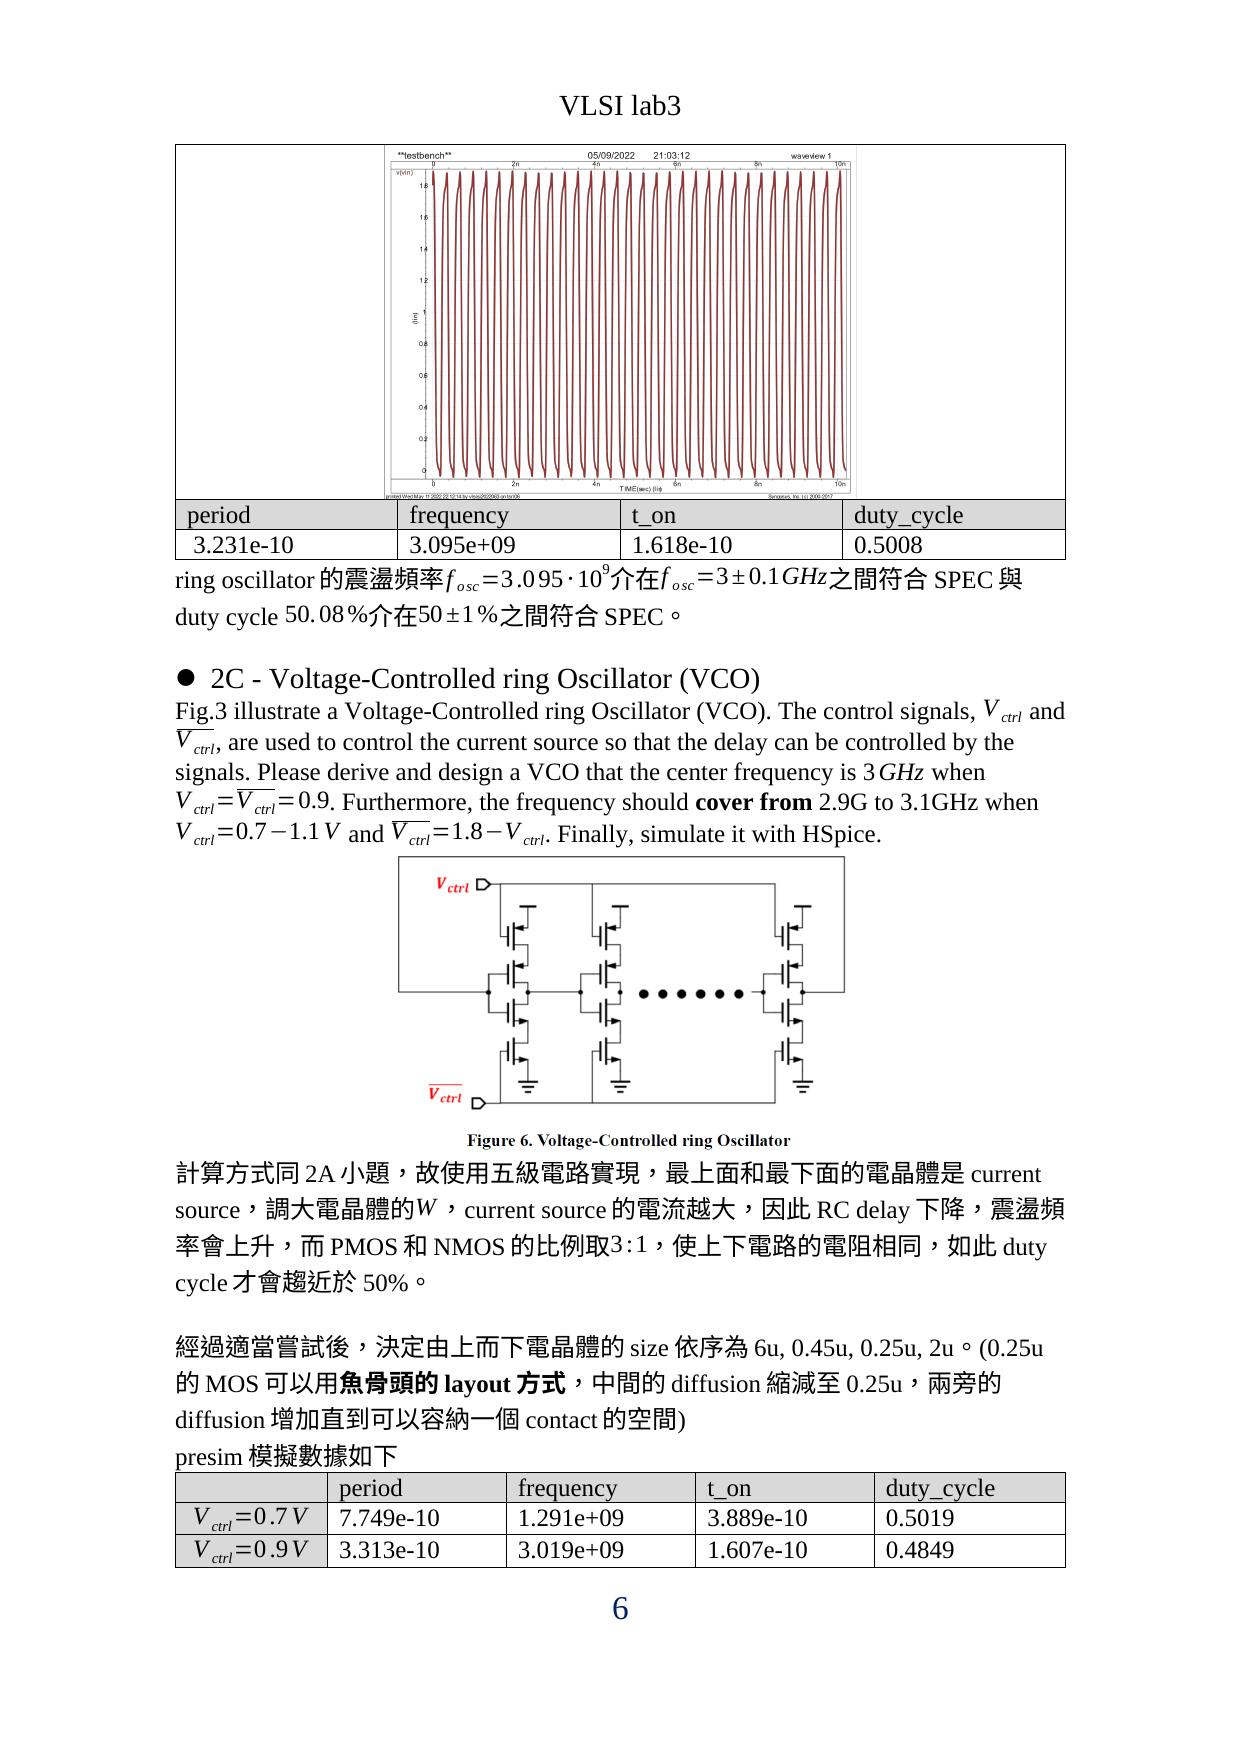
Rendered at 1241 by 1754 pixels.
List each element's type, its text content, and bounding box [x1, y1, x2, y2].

table_cell duty_cycle [843, 500, 1065, 529]
table_cell 1.291e+09 [507, 1503, 695, 1534]
table_cell t_on [621, 500, 842, 529]
table_cell [857, 145, 1065, 499]
table_cell period [176, 500, 397, 529]
table_cell 1.607e-10 [696, 1535, 874, 1567]
table_cell 0.5019 [875, 1503, 1065, 1534]
text 2C - Voltage-Controlled ring Oscillator (VCO) [175, 661, 1065, 695]
table_cell 3.231e-10 [176, 530, 397, 559]
table_header frequency [507, 1473, 695, 1502]
table_cell 7.749e-10 [328, 1503, 506, 1534]
table_header duty_cycle [875, 1473, 1065, 1502]
table_cell [176, 1503, 327, 1534]
text presim模擬數據如下 [175, 1436, 1065, 1472]
table_cell 0.5008 [843, 530, 1065, 559]
table_header period [328, 1473, 506, 1502]
text 經過適當嘗試後，決定由上而下電晶體的size依序為6u, 0.45u, 0.25u, 2u。(0.25u的MOS可以用魚骨頭的layout方式，中間的diffusion縮減至0.25u，兩旁的diffusion增加直到可以容納一個contact的空間) [175, 1327, 1065, 1436]
text Fig.3 illustrate a Voltage-Controlled ring Oscillator (VCO). The control signals, and , are used to control the current source so that the delay can be controlled by the signals. Please derive and design a VCO that the center frequency is when . Furthermore, the frequency should cover from 2.9G to 3.1GHz when and . Finally, simulate it with HSpice. [175, 695, 1065, 849]
text ring oscillator的震盪頻率介在之間符合SPEC與duty cycle 介在之間符合SPEC。 [175, 560, 1065, 632]
text 計算方式同2A小題，故使用五級電路實現，最上面和最下面的電晶體是current source，調大電晶體的，current source的電流越大，因此RC delay下降，震盪頻率會上升，而PMOS和NMOS的比例取，使上下電路的電阻相同，如此duty cycle才會趨近於50%。 [175, 1153, 1065, 1298]
table_cell 1.618e-10 [621, 530, 842, 559]
table_header t_on [696, 1473, 874, 1502]
picture [384, 144, 857, 500]
table_cell 0.4849 [875, 1535, 1065, 1567]
table_header [176, 1473, 327, 1502]
table_cell 3.019e+09 [507, 1535, 695, 1567]
table_cell 3.889e-10 [696, 1503, 874, 1534]
table_cell 3.313e-10 [328, 1535, 506, 1567]
table_cell [176, 1535, 327, 1567]
table_cell [176, 145, 384, 499]
table_cell 3.095e+09 [398, 530, 620, 559]
table_cell frequency [398, 500, 620, 529]
picture [383, 848, 857, 1154]
